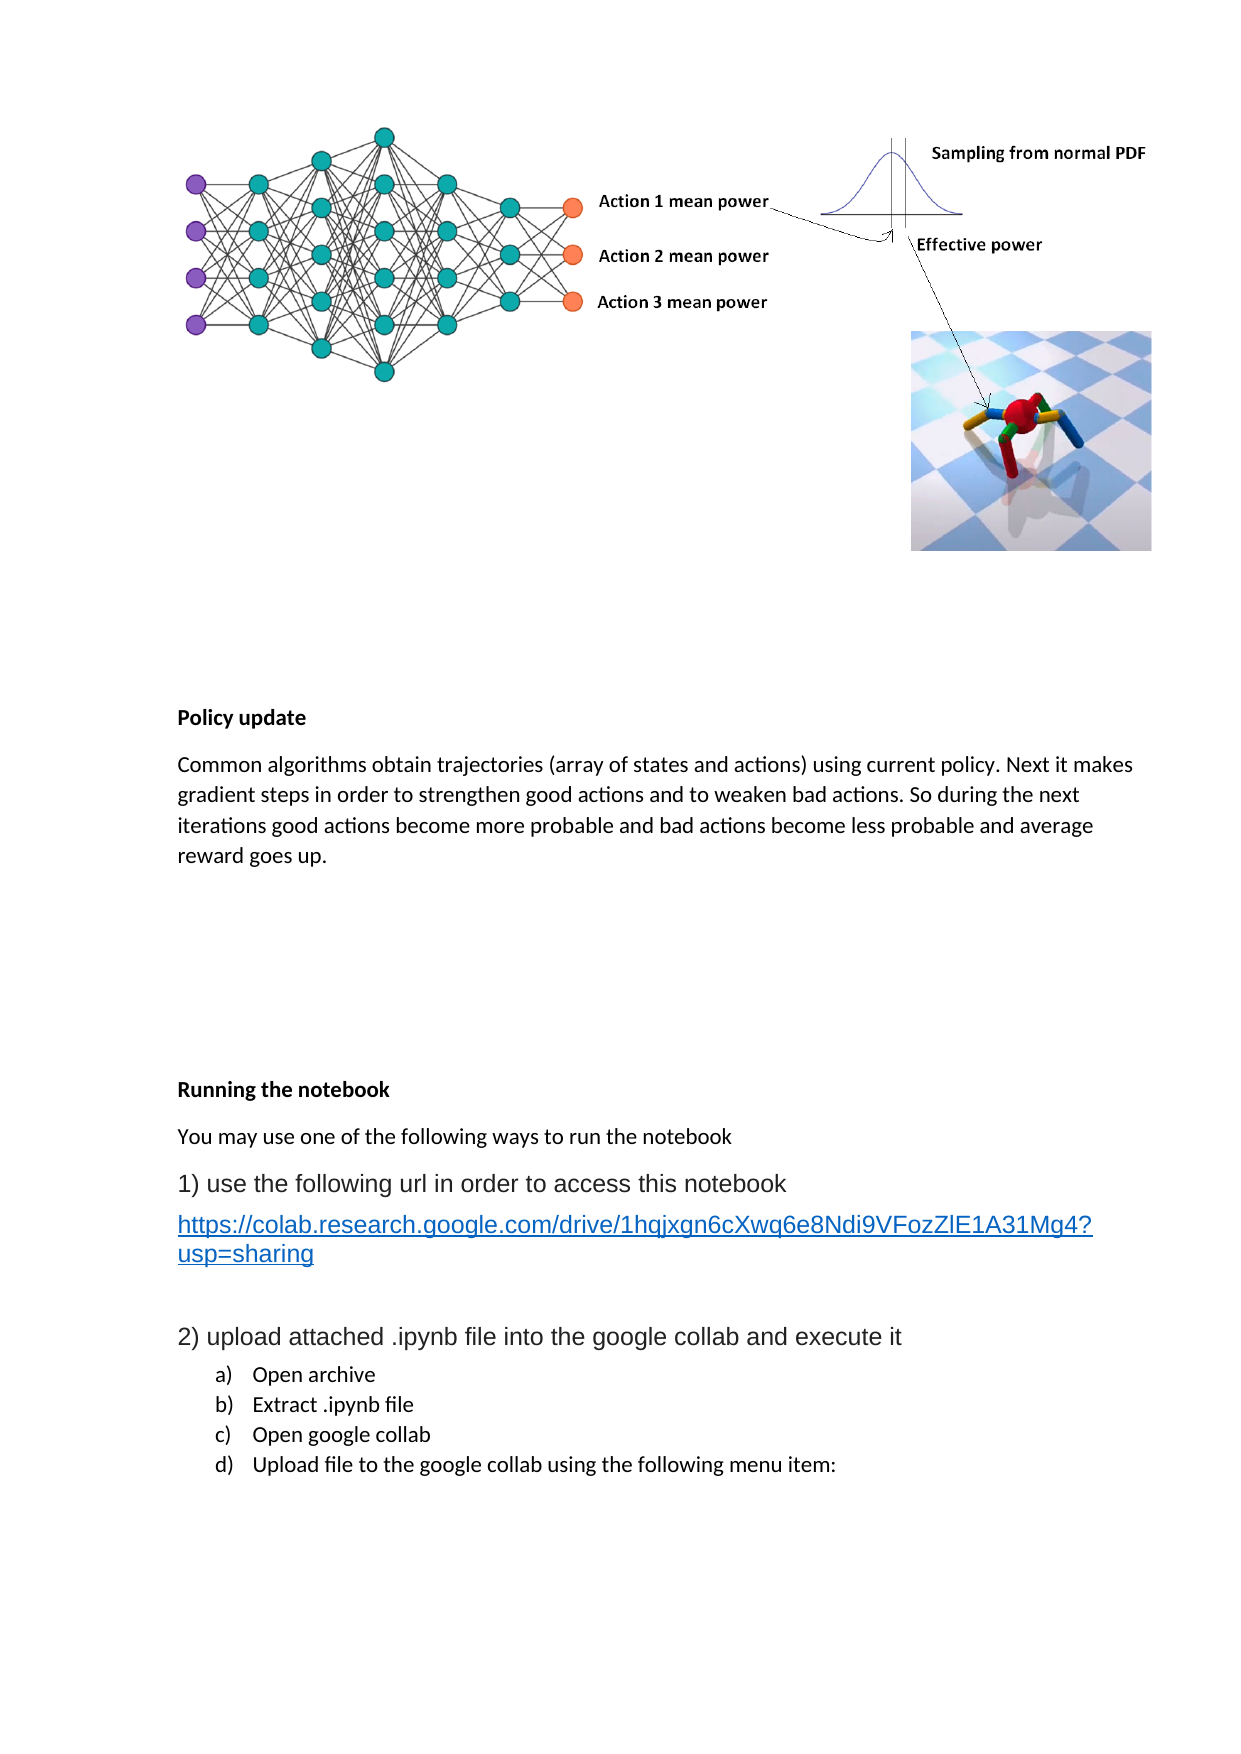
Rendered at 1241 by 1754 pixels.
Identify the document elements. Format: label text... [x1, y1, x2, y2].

list Open google collab [215, 1420, 1152, 1448]
list Upload file to the google collab using the following menu item: [215, 1450, 1152, 1478]
list Extract .ipynb file [215, 1390, 1152, 1418]
text https://colab.research.google.com/drive/1hqjxgn6cXwq6e8Ndi9VFozZlE1A31Mg4?usp=sharing [177, 1210, 1152, 1268]
text 2) upload attached .ipynb file into the google collab and execute it [177, 1322, 1152, 1350]
list Open archive [215, 1360, 1152, 1388]
text Policy update [177, 703, 1152, 732]
text You may use one of the following ways to run the notebook [177, 1122, 1152, 1150]
text 1) use the following url in order to access this notebook [177, 1169, 1152, 1198]
text Common algorithms obtain trajectories (array of states and actions) using current policy. Next it makes gradient steps in order to strengthen good actions and to weaken bad actions. So during the next iterations good actions become more probable and bad actions become less probable and average reward goes up. [177, 750, 1152, 869]
text Running the notebook [177, 1075, 1152, 1103]
picture [177, 118, 1183, 591]
